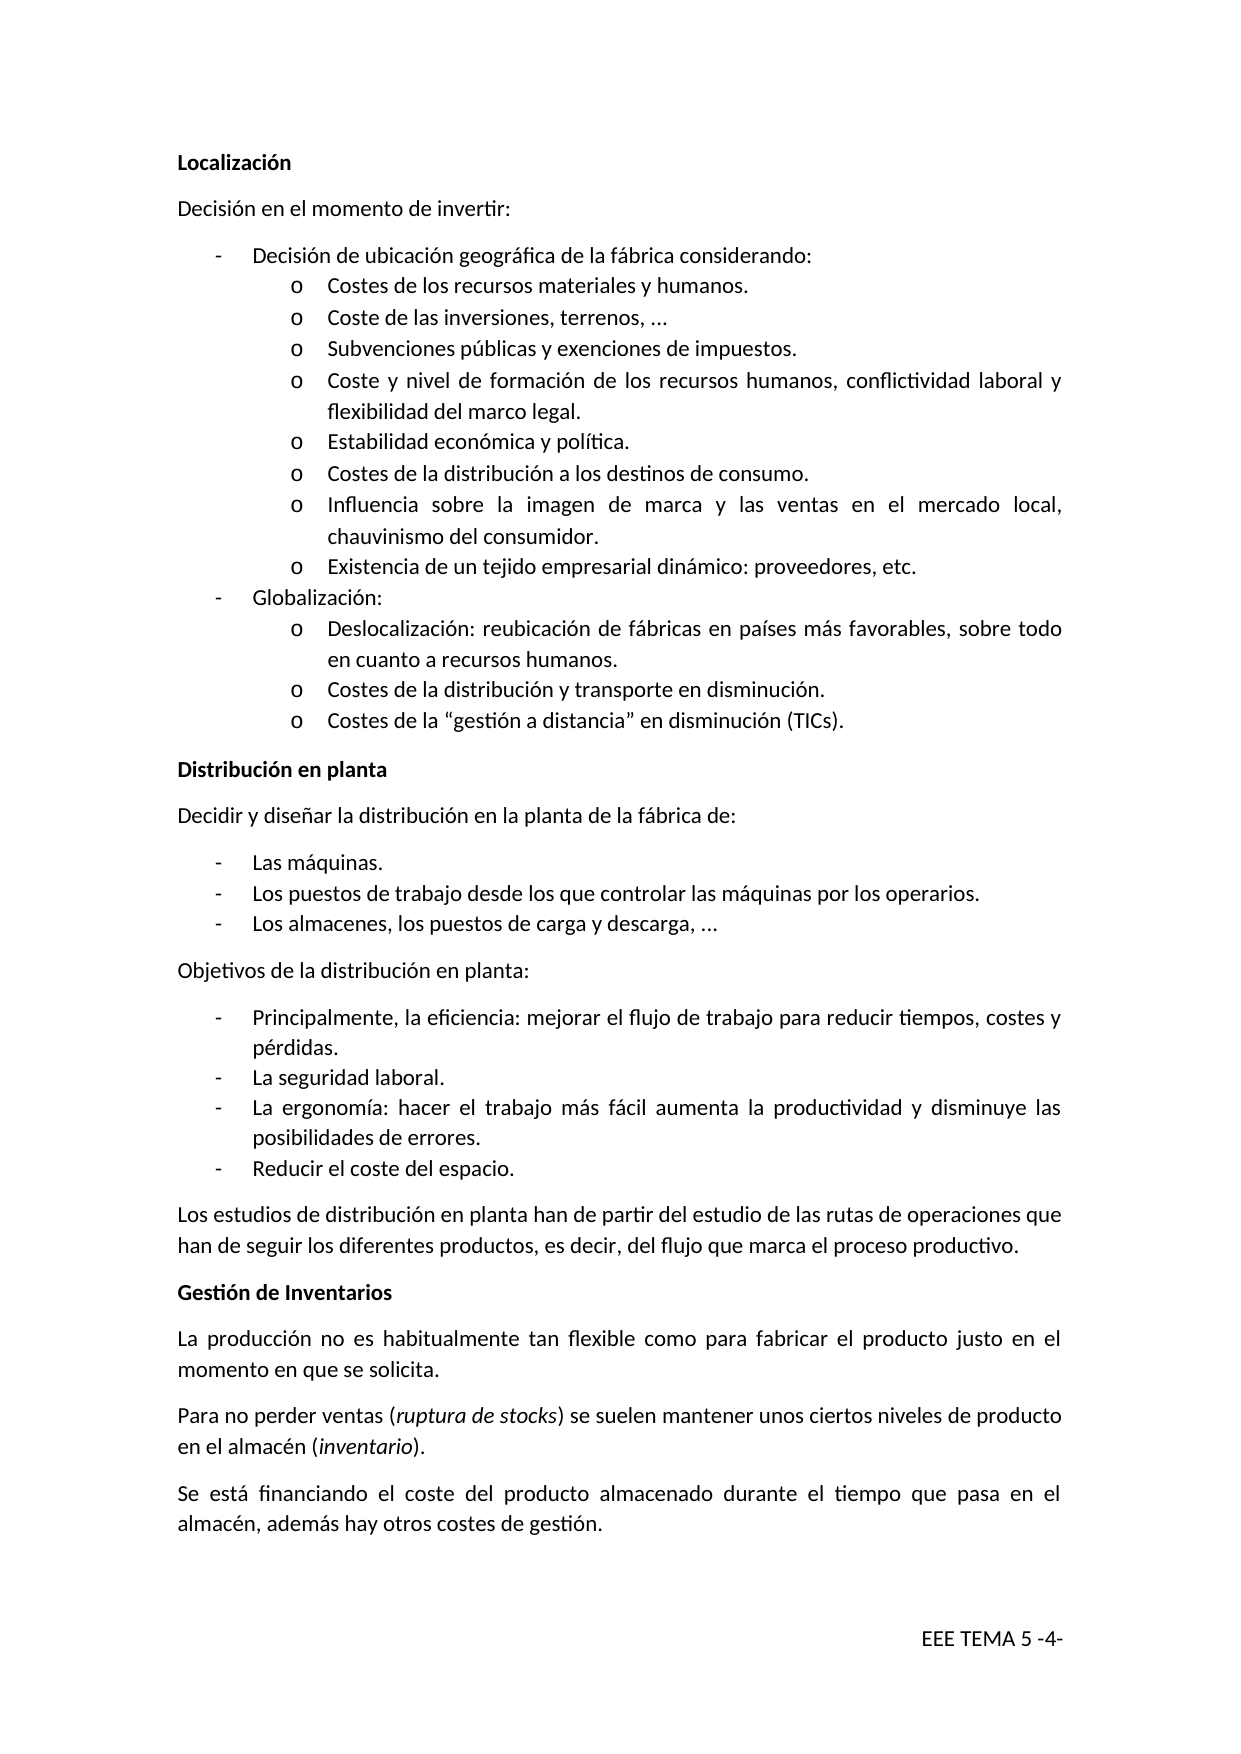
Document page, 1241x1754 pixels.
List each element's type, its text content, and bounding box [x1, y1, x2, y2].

list Existencia de un tejido empresarial dinámico: proveedores, etc. [290, 552, 1063, 581]
text Objetivos de la distribución en planta: [177, 956, 1063, 984]
list Coste y nivel de formación de los recursos humanos, conflictividad laboral y flexibilidad del marco legal. [290, 366, 1063, 425]
text Distribución en planta [177, 755, 1063, 783]
text Localización [177, 148, 1063, 176]
list Coste de las inversiones, terrenos, ... [290, 303, 1063, 332]
list Costes de la distribución a los destinos de consumo. [290, 459, 1063, 488]
list Subvenciones públicas y exenciones de impuestos. [290, 334, 1063, 364]
list La ergonomía: hacer el trabajo más fácil aumenta la productividad y disminuye las posibilidades de errores. [215, 1093, 1063, 1152]
list Las máquinas. [215, 848, 1063, 877]
list Principalmente, la eficiencia: mejorar el flujo de trabajo para reducir tiempos, costes y pérdidas. [215, 1003, 1063, 1061]
text Gestión de Inventarios [177, 1278, 1063, 1306]
text Decidir y diseñar la distribución en la planta de la fábrica de: [177, 802, 1063, 830]
list Reducir el coste del espacio. [215, 1154, 1063, 1182]
list Costes de la distribución y transporte en disminución. [290, 675, 1063, 704]
list La seguridad laboral. [215, 1063, 1063, 1091]
text La producción no es habitualmente tan flexible como para fabricar el producto justo en el momento en que se solicita. [177, 1324, 1063, 1383]
list Decisión de ubicación geográfica de la fábrica considerando: [215, 241, 1063, 269]
list Estabilidad económica y política. [290, 427, 1063, 457]
list Los puestos de trabajo desde los que controlar las máquinas por los operarios. [215, 879, 1063, 907]
text Para no perder ventas (ruptura de stocks) se suelen mantener unos ciertos niveles de producto en el almacén (inventario). [177, 1402, 1063, 1460]
list Los almacenes, los puestos de carga y descarga, ... [215, 909, 1063, 937]
list Costes de la “gestión a distancia” en disminución (TICs). [290, 707, 1063, 736]
list Costes de los recursos materiales y humanos. [290, 272, 1063, 301]
list Globalización: [215, 583, 1063, 611]
text Los estudios de distribución en planta han de partir del estudio de las rutas de operaciones que han de seguir los diferentes productos, es decir, del flujo que marca el proceso productivo. [177, 1201, 1063, 1259]
text Decisión en el momento de invertir: [177, 194, 1063, 222]
list Influencia sobre la imagen de marca y las ventas en el mercado local, chauvinismo del consumidor. [290, 490, 1063, 550]
list Deslocalización: reubicación de fábricas en países más favorables, sobre todo en cuanto a recursos humanos. [290, 614, 1063, 673]
text Se está financiando el coste del producto almacenado durante el tiempo que pasa en el almacén, además hay otros costes de gestión. [177, 1479, 1063, 1537]
